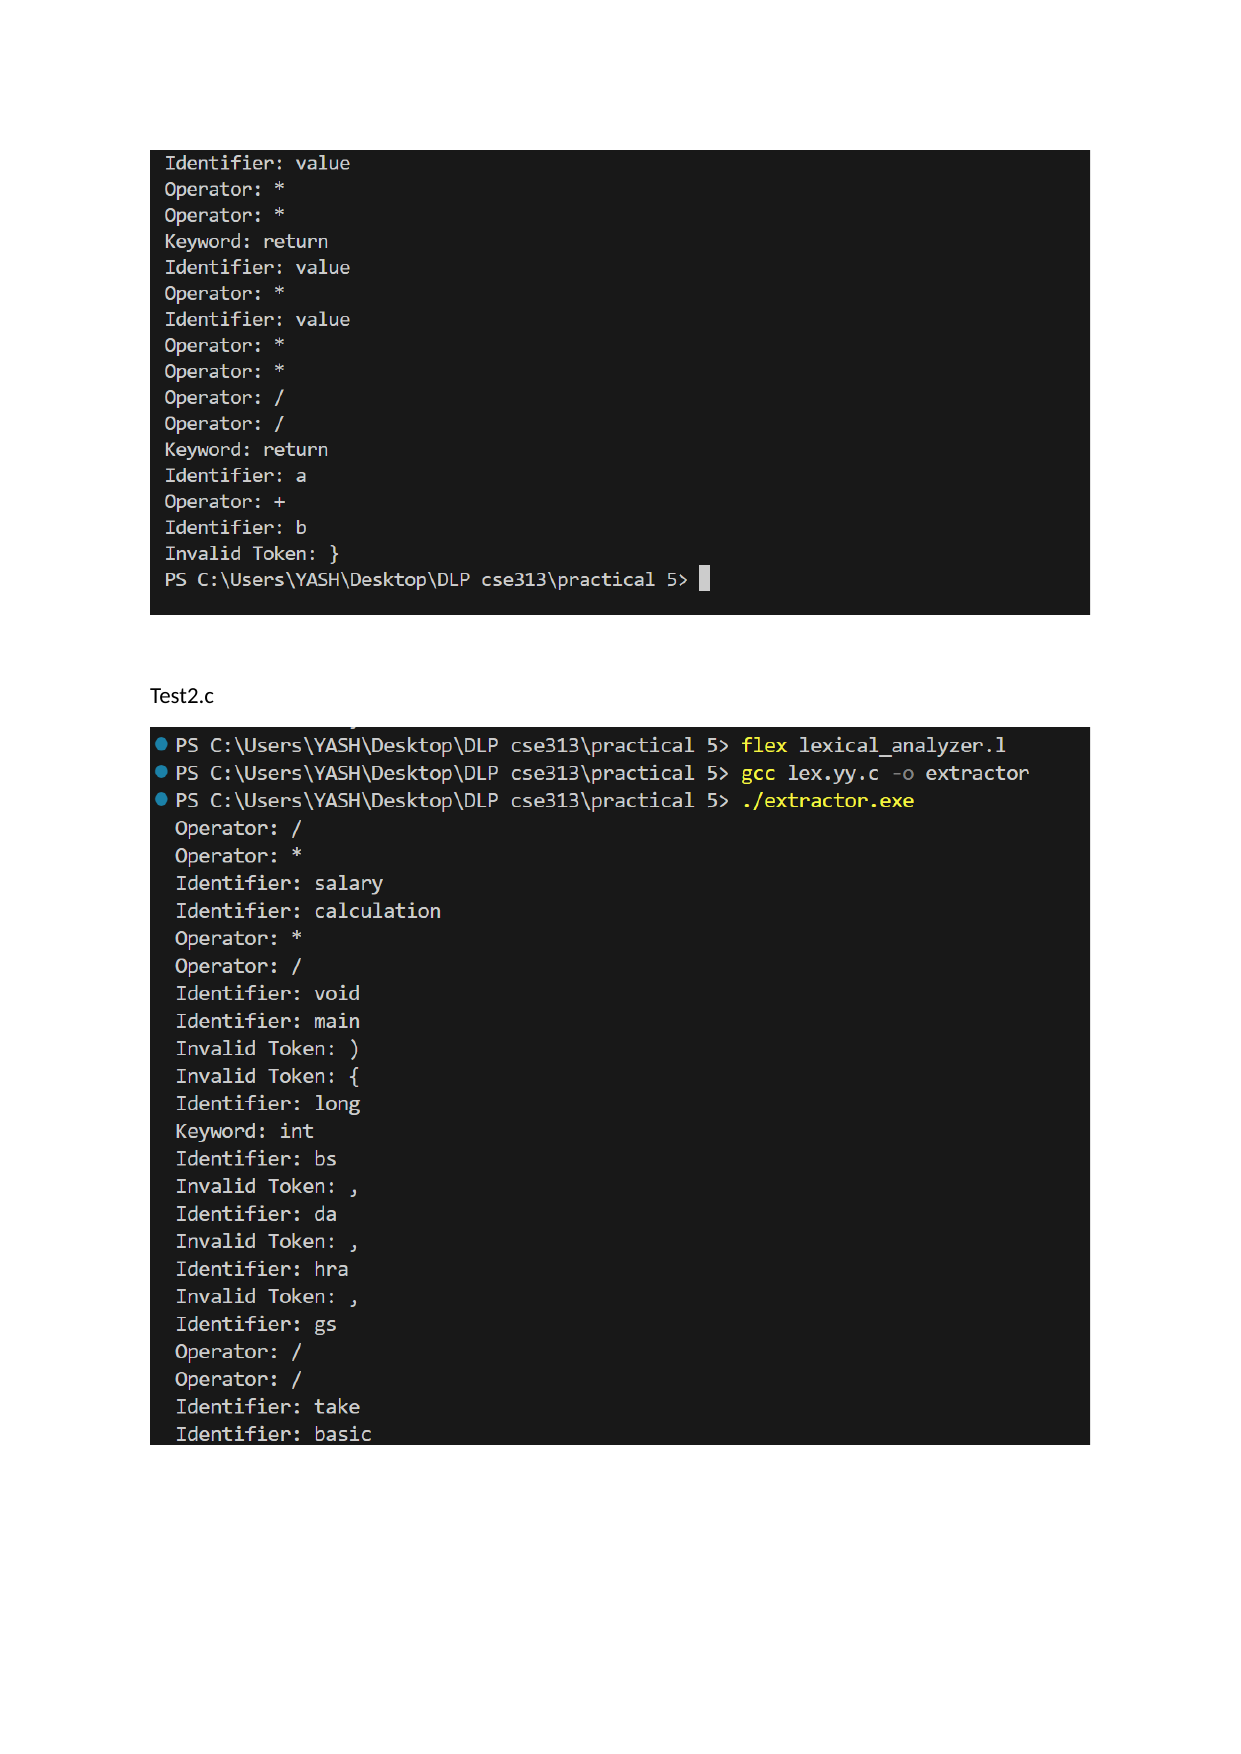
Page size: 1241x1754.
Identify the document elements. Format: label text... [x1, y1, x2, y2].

picture [150, 150, 1091, 615]
picture [150, 727, 1091, 1445]
text Test2.c [150, 681, 1090, 709]
